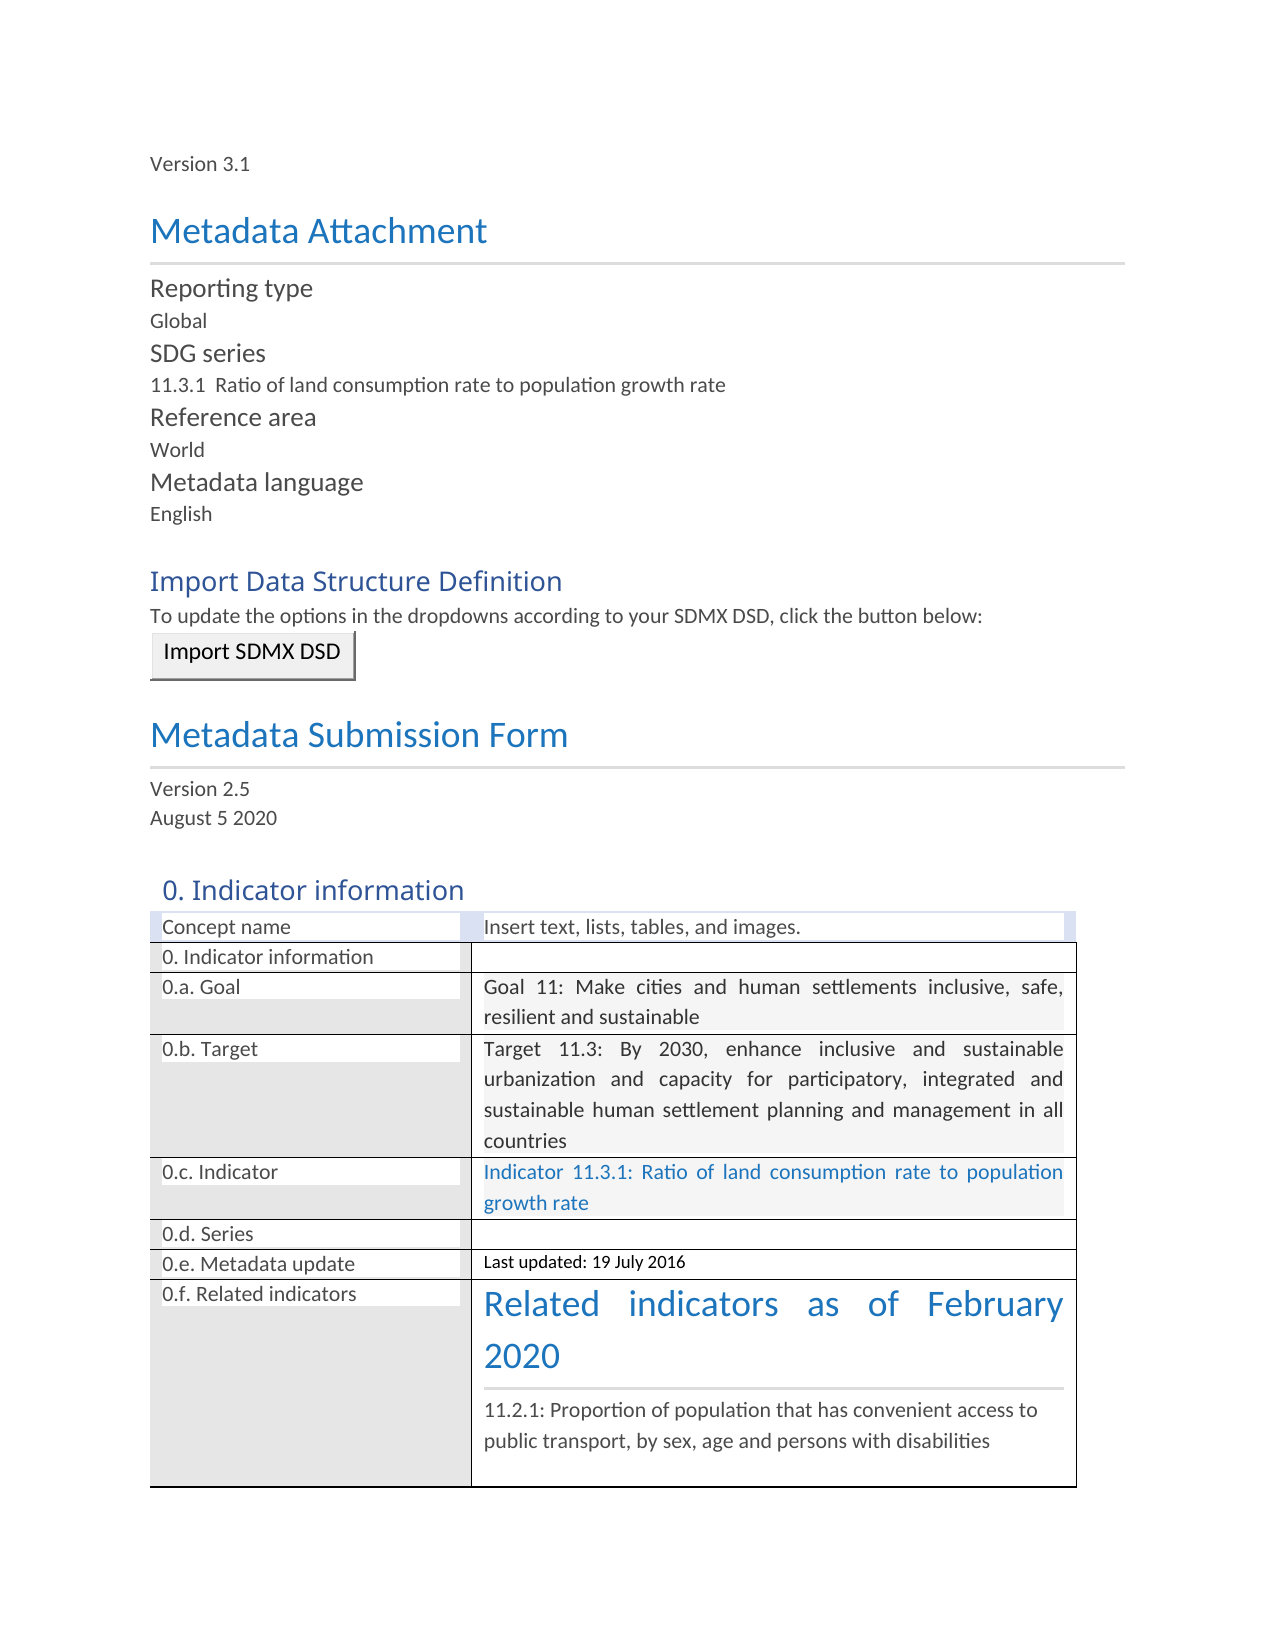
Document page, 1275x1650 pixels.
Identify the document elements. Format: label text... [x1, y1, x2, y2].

text Version 2.5 [150, 776, 1125, 802]
table_cell Goal 11: Make cities and human settlements inclusive, safe, resilient and sustainable [472, 973, 1076, 1034]
text Reference area [150, 400, 1125, 433]
text Metadata Attachment [150, 207, 1125, 262]
text To update the options in the dropdowns according to your SDMX DSD, click the button below: [150, 602, 1125, 628]
subtitle Import Data Structure Definition [150, 562, 1125, 599]
table_cell Concept name [150, 911, 472, 942]
table_cell [472, 943, 1076, 972]
text Metadata Submission Form [150, 711, 1125, 766]
text SDG series [150, 336, 1125, 369]
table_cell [150, 1280, 471, 1486]
table_cell 0.d. Series [150, 1220, 471, 1249]
table_cell 0.e. Metadata update [150, 1250, 471, 1279]
text Metadata language [150, 465, 1125, 498]
table_cell 0. Indicator information [150, 943, 471, 972]
table_cell Indicator 11.3.1: Ratio of land consumption rate to population growth rate [472, 1158, 1076, 1219]
table_cell 0.a. Goal [150, 973, 471, 1034]
text August 5 2020 [150, 804, 1125, 831]
table_cell Target 11.3: By 2030, enhance inclusive and sustainable urbanization and capacity for participatory, integrated and sustainable human settlement planning and management in all countries [472, 1035, 1076, 1157]
table_cell Last updated: 19 July 2016 [472, 1250, 1076, 1279]
table_cell Insert text, lists, tables, and images. [472, 911, 1076, 942]
table_cell [472, 1220, 1076, 1249]
text Reporting type [150, 272, 1125, 305]
text Version 3.1 [150, 150, 1125, 177]
table_cell 0.b. Target [150, 1035, 471, 1157]
table_header 0. Indicator information [150, 862, 1076, 911]
table_cell 0.c. Indicator [150, 1158, 471, 1219]
